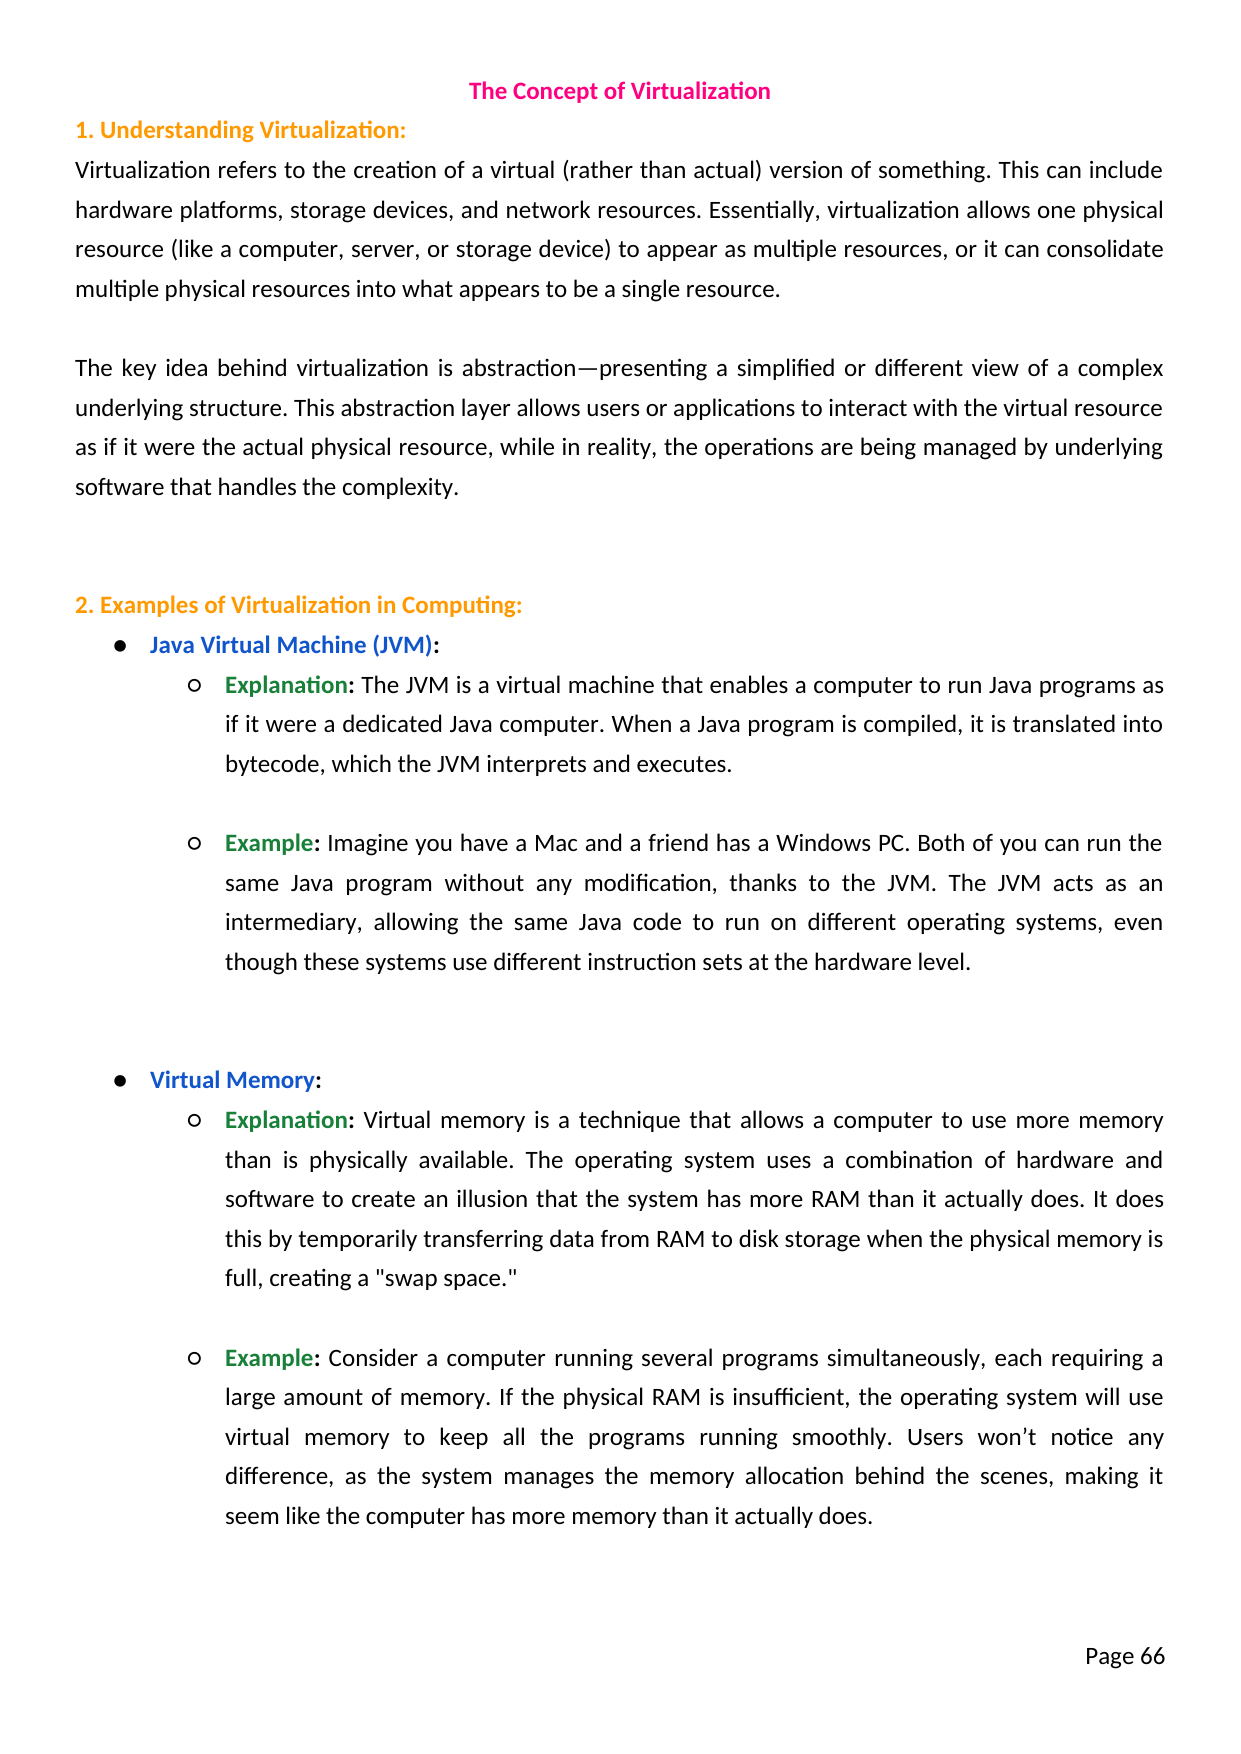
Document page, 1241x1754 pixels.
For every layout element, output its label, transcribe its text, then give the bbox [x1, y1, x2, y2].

list Virtual Memory: [112, 1064, 1165, 1095]
list Example: Imagine you have a Mac and a friend has a Windows PC. Both of you can run the same Java program without any modification, thanks to the JVM. The JVM acts as an intermediary, allowing the same Java code to run on different operating systems, even though these systems use different instruction sets at the hardware level. [187, 827, 1165, 976]
text The key idea behind virtualization is abstraction—presenting a simplified or different view of a complex underlying structure. This abstraction layer allows users or applications to interact with the virtual resource as if it were the actual physical resource, while in reality, the operations are being managed by underlying software that handles the complexity. [75, 352, 1165, 501]
list Explanation: Virtual memory is a technique that allows a computer to use more memory than is physically available. The operating system uses a combination of hardware and software to create an illusion that the system has more RAM than it actually does. It does this by temporarily transferring data from RAM to disk storage when the physical memory is full, creating a "swap space." [187, 1104, 1165, 1293]
list Java Virtual Machine (JVM): [112, 629, 1165, 660]
list Explanation: The JVM is a virtual machine that enables a computer to run Java programs as if it were a dedicated Java computer. When a Java program is compiled, it is translated into bytecode, which the JVM interprets and executes. [187, 669, 1165, 778]
subtitle 1. Understanding Virtualization: [75, 114, 1165, 145]
subtitle 2. Examples of Virtualization in Computing: [75, 589, 1165, 620]
subtitle The Concept of Virtualization [75, 75, 1165, 106]
list Example: Consider a computer running several programs simultaneously, each requiring a large amount of memory. If the physical RAM is insufficient, the operating system will use virtual memory to keep all the programs running smoothly. Users won’t notice any difference, as the system manages the memory allocation behind the scenes, making it seem like the computer has more memory than it actually does. [187, 1342, 1165, 1531]
text Virtualization refers to the creation of a virtual (rather than actual) version of something. This can include hardware platforms, storage devices, and network resources. Essentially, virtualization allows one physical resource (like a computer, server, or storage device) to appear as multiple resources, or it can consolidate multiple physical resources into what appears to be a single resource. [75, 154, 1165, 303]
